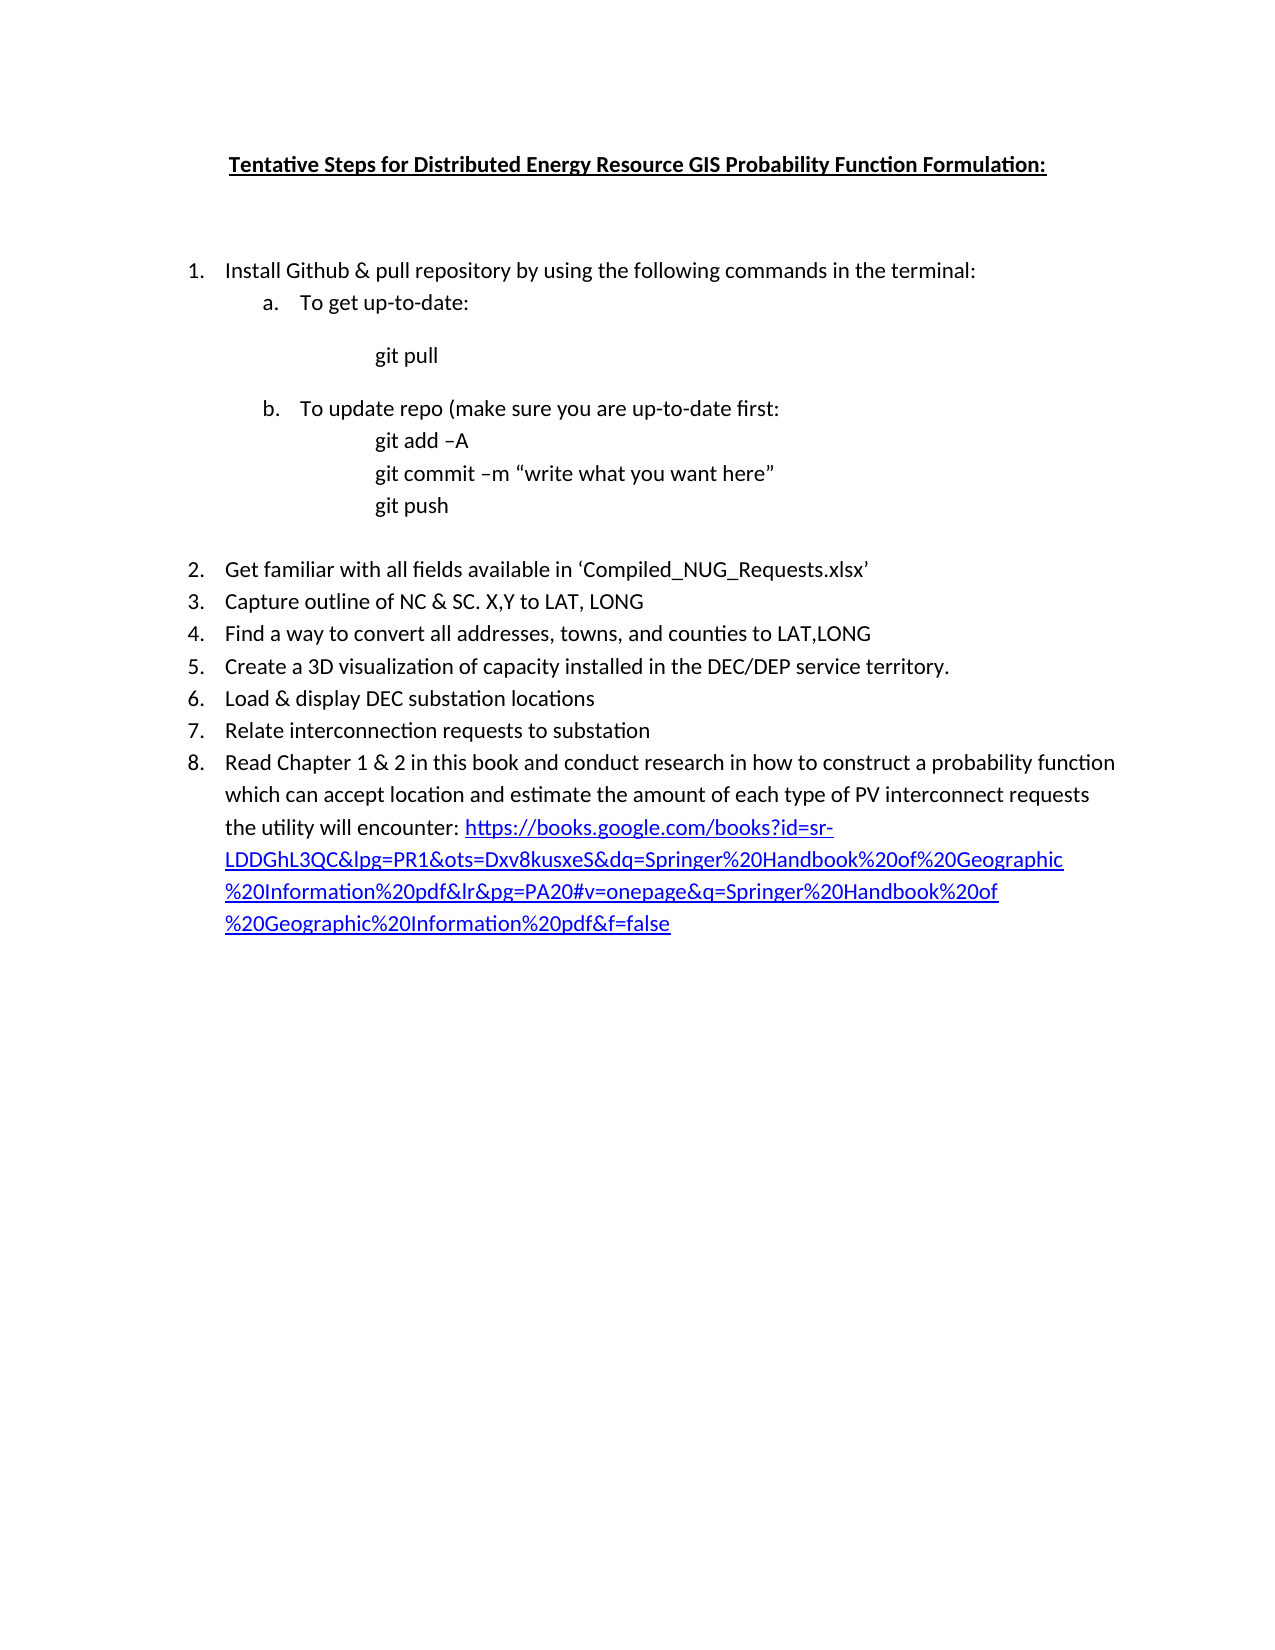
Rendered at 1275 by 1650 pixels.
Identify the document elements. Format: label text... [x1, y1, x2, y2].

list Load & display DEC substation locations [187, 684, 1125, 712]
list git push [300, 491, 1125, 519]
list To update repo (make sure you are up-to-date first: [262, 394, 1125, 422]
list git add –A [300, 426, 1125, 454]
list Create a 3D visualization of capacity installed in the DEC/DEP service territory. [187, 652, 1125, 680]
list Get familiar with all fields available in ‘Compiled_NUG_Requests.xlsx’ [187, 555, 1125, 583]
list Capture outline of NC & SC. X,Y to LAT, LONG [187, 587, 1125, 615]
list Relate interconnection requests to substation [187, 716, 1125, 744]
text Tentative Steps for Distributed Energy Resource GIS Probability Function Formulation: [150, 150, 1125, 178]
list To get up-to-date: [262, 288, 1125, 316]
list Read Chapter 1 & 2 in this book and conduct research in how to construct a probability function which can accept location and estimate the amount of each type of PV interconnect requests the utility will encounter: https://books.google.com/books?id=sr-LDDGhL3QC&lpg=PR1&ots=Dxv8kusxeS&dq=Springer%20Handbook%20of%20Geographic%20Information%20pdf&lr&pg=PA20#v=onepage&q=Springer%20Handbook%20of%20Geographic%20Information%20pdf&f=false [187, 748, 1125, 937]
list Install Github & pull repository by using the following commands in the terminal: [187, 256, 1125, 284]
text git pull [300, 341, 1125, 369]
list git commit –m “write what you want here” [300, 459, 1125, 487]
list Find a way to convert all addresses, towns, and counties to LAT,LONG [187, 619, 1125, 648]
